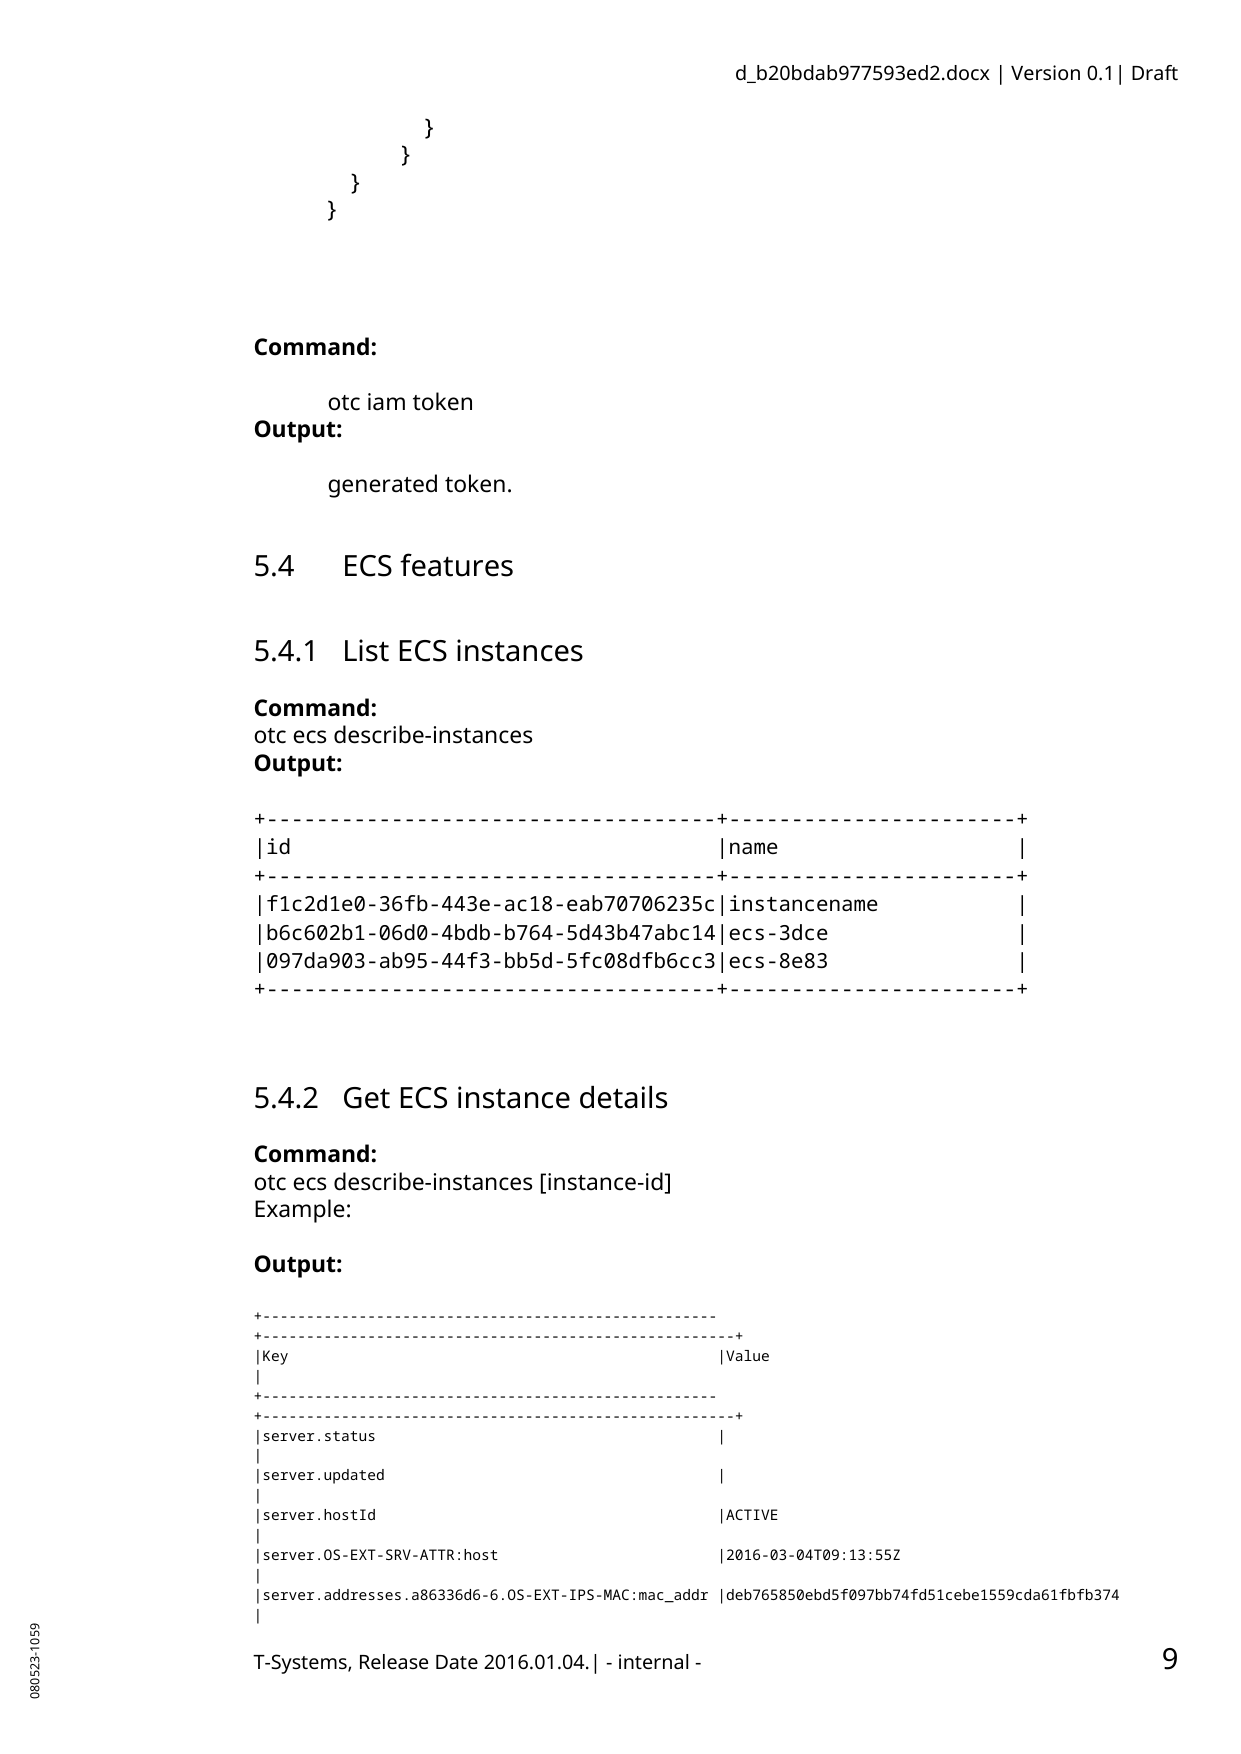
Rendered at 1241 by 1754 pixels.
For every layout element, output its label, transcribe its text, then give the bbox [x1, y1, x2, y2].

text |id |name | [253, 832, 1178, 861]
text +------------------------------------+-----------------------+ [253, 861, 1178, 889]
text Output: [253, 749, 1178, 776]
text |Key |Value | [253, 1346, 1178, 1386]
text +------------------------------------+-----------------------+ [253, 974, 1178, 1003]
subtitle Get ECS instance details [253, 1081, 1178, 1116]
subtitle ECS features [253, 548, 1178, 583]
text |b6c602b1-06d0-4bdb-b764-5d43b47abc14|ecs-3dce | [253, 918, 1178, 946]
subtitle List ECS instances [253, 633, 1178, 669]
text } [253, 168, 1178, 196]
text Output: [253, 1251, 1178, 1278]
text |server.updated | | [253, 1465, 1178, 1505]
text otc ecs describe-instances [253, 721, 1178, 749]
text |097da903-ab95-44f3-bb5d-5fc08dfb6cc3|ecs-8e83 | [253, 946, 1178, 974]
text Command: [253, 694, 1178, 721]
text } [253, 196, 1178, 223]
text otc ecs describe-instances [instance-id] [253, 1168, 1178, 1196]
text +----------------------------------------------------+------------------------------------------------------+ [253, 1306, 1178, 1346]
text Command: [253, 1141, 1178, 1168]
text |server.OS-EXT-SRV-ATTR:host |2016-03-04T09:13:55Z | [253, 1545, 1178, 1584]
text |server.addresses.a86336d6-6.OS-EXT-IPS-MAC:mac_addr |deb765850ebd5f097bb74fd51cebe1559cda61fbfb374 | [253, 1584, 1178, 1624]
text } [253, 113, 1178, 141]
text |server.status | | [253, 1425, 1178, 1465]
text otc iam token [253, 388, 1178, 416]
text generated token. [253, 471, 1178, 498]
text } [253, 141, 1178, 168]
text Command: [253, 333, 1178, 361]
text Example: [253, 1196, 1178, 1223]
text |server.hostId |ACTIVE | [253, 1505, 1178, 1545]
text |f1c2d1e0-36fb-443e-ac18-eab70706235c|instancename | [253, 889, 1178, 918]
text +------------------------------------+-----------------------+ [253, 804, 1178, 832]
text Output: [253, 416, 1178, 443]
text +----------------------------------------------------+------------------------------------------------------+ [253, 1386, 1178, 1425]
